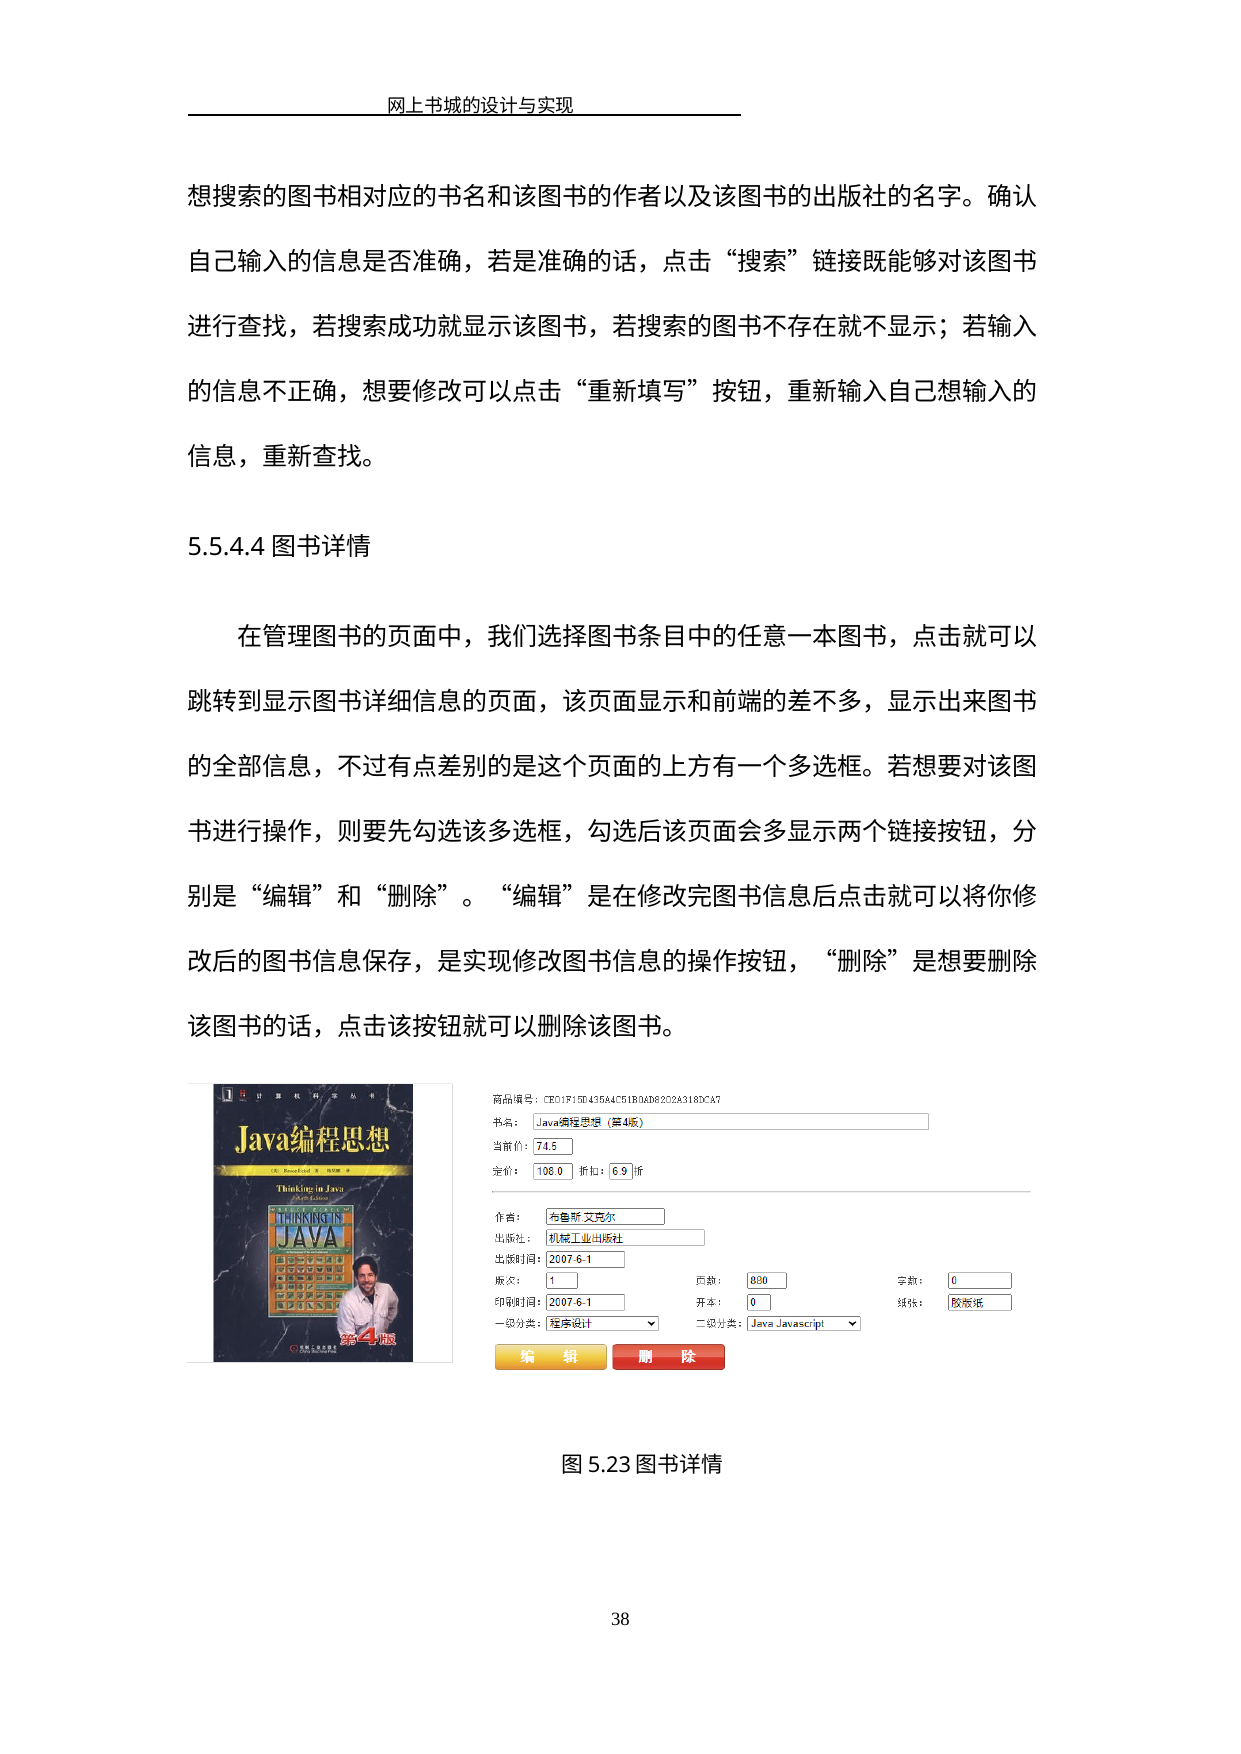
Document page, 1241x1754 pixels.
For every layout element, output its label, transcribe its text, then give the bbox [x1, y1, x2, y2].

text 图 5.23图书详情 [187, 1447, 1053, 1479]
picture [187, 1056, 1077, 1423]
subtitle 5.5.4.4 图书详情 [187, 512, 1053, 577]
text 在管理图书的页面中，我们选择图书条目中的任意一本图书，点击就可以跳转到显示图书详细信息的页面，该页面显示和前端的差不多，显示出来图书的全部信息，不过有点差别的是这个页面的上方有一个多选框。若想要对该图书进行操作，则要先勾选该多选框，勾选后该页面会多显示两个链接按钮，分别是“编辑”和“删除”。“编辑”是在修改完图书信息后点击就可以将你修改后的图书信息保存，是实现修改图书信息的操作按钮，“删除”是想要删除该图书的话，点击该按钮就可以删除该图书。 [187, 602, 1053, 1056]
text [187, 162, 1053, 487]
